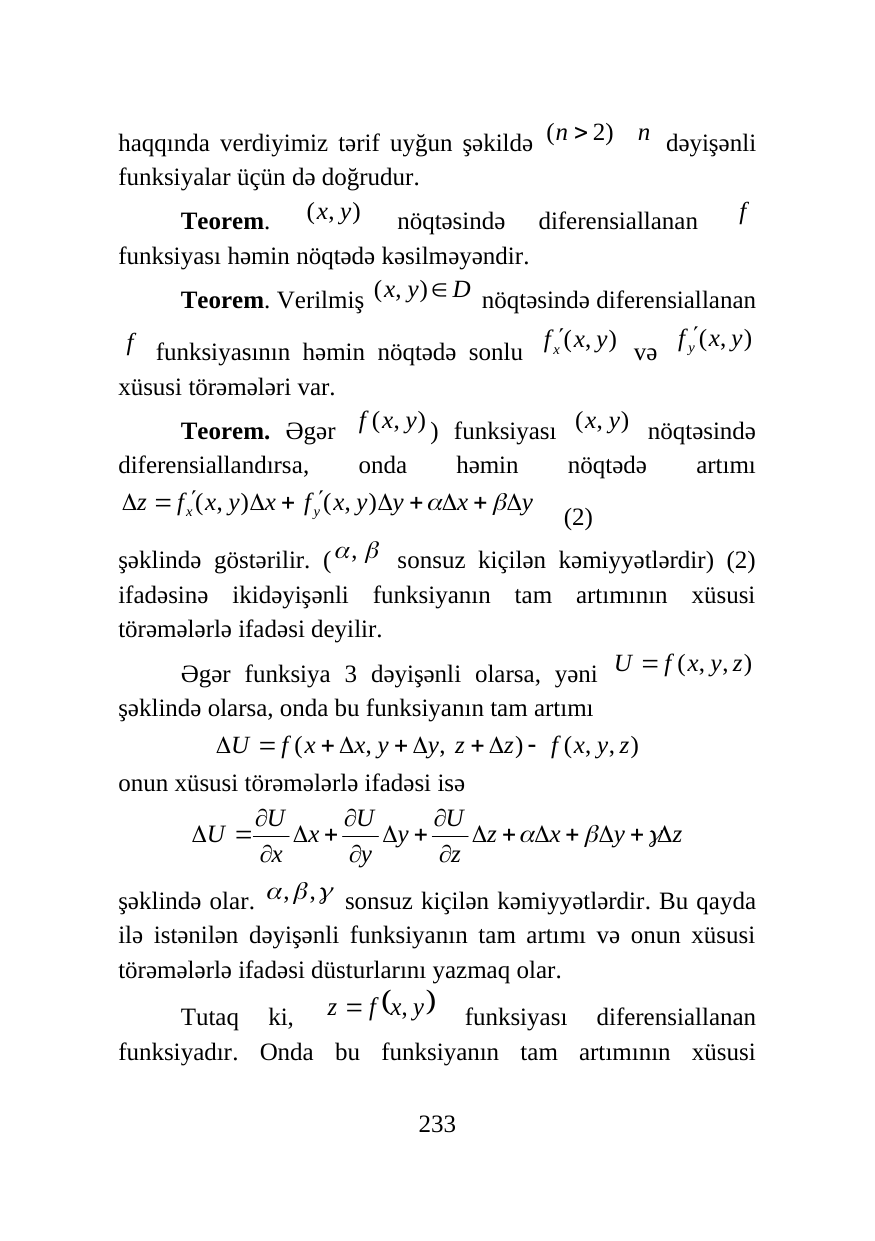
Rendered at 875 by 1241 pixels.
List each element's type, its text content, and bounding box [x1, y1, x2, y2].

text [118, 118, 756, 191]
text Əgər funksiya 3 dəyişənli olarsa, yəni şəklində olarsa, onda bu funksiyanın tam artımı [118, 649, 756, 722]
text onun xüsusi törəmələrlə ifadəsi isə [118, 768, 756, 797]
text Teorem. Verilmiş nöqtəsində diferensiallanan funksiyasının həmin nöqtədə sonlu və xüsusi törəmələri var. [118, 275, 756, 400]
text şəklində göstərilir. ( sonsuz kiçilən kəmiyyətlərdir) (2) ifadəsinə ikidəyişənli funksiyanın tam artımının xüsusi törəmələrlə ifadəsi deyilir. [118, 536, 756, 643]
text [118, 989, 756, 1066]
text Teorem. Əgər ) funksiyası nöqtəsində diferensiallandırsa, onda həmin nöqtədə artımı (2) [118, 406, 756, 530]
text Teorem. nöqtəsində diferensiallanan funksiyası həmin nöqtədə kəsilməyəndir. [118, 197, 756, 269]
text şəklində olar. sonsuz kiçilən kəmiyyətlərdir. Bu qayda ilə istənilən dəyişənli funksiyanın tam artımı və onun xüsusi törəmələrlə ifadəsi düsturlarını yazmaq olar. [118, 877, 756, 984]
